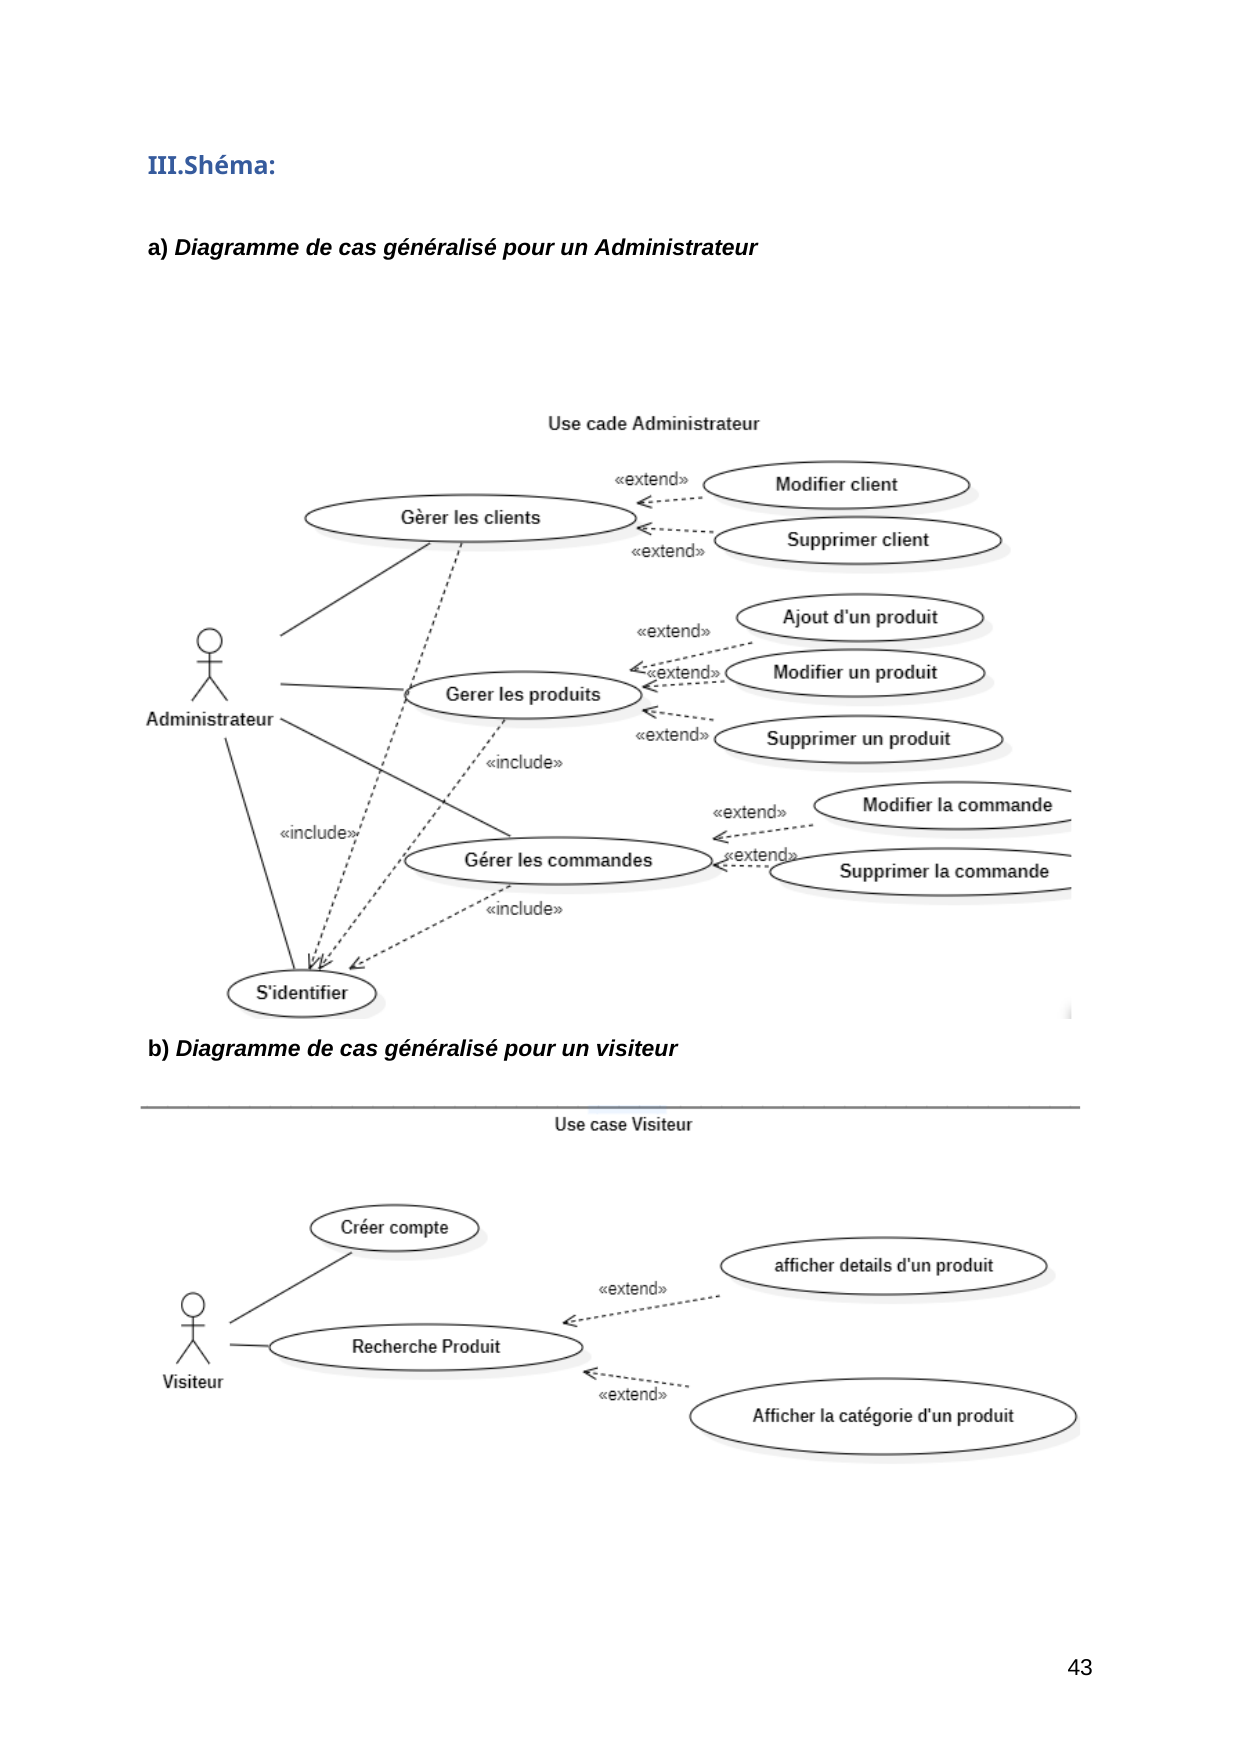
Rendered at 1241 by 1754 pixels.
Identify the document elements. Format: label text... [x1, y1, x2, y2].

picture [139, 1105, 1079, 1474]
text b) Diagramme de cas généralisé pour un visiteur [148, 983, 1093, 1062]
picture [130, 408, 1070, 1018]
subtitle III.Shéma: [148, 148, 1093, 182]
text a) Diagramme de cas généralisé pour un Administrateur [148, 234, 1093, 261]
